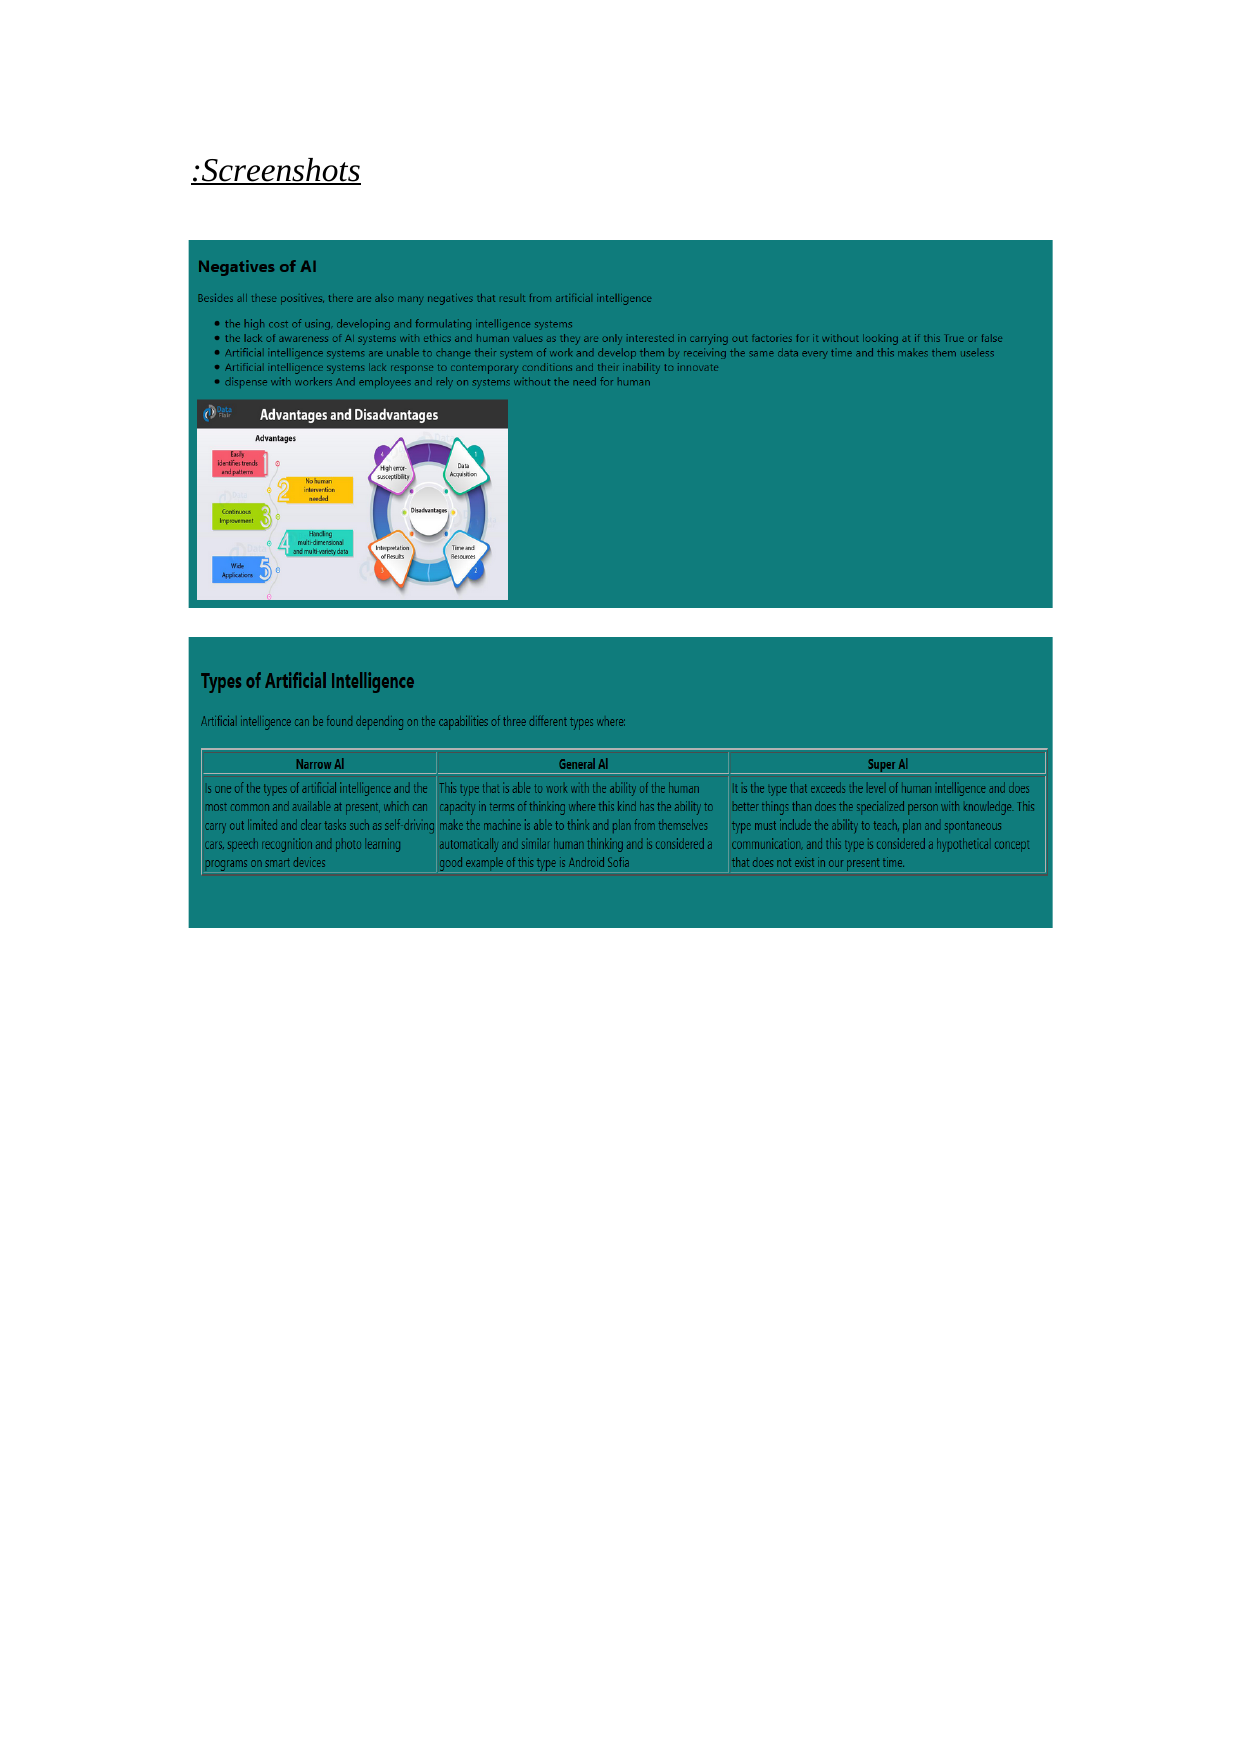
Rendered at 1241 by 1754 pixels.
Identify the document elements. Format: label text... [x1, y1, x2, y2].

picture [188, 637, 1053, 928]
picture [188, 240, 1053, 608]
text Screenshots: [187, 150, 1053, 188]
